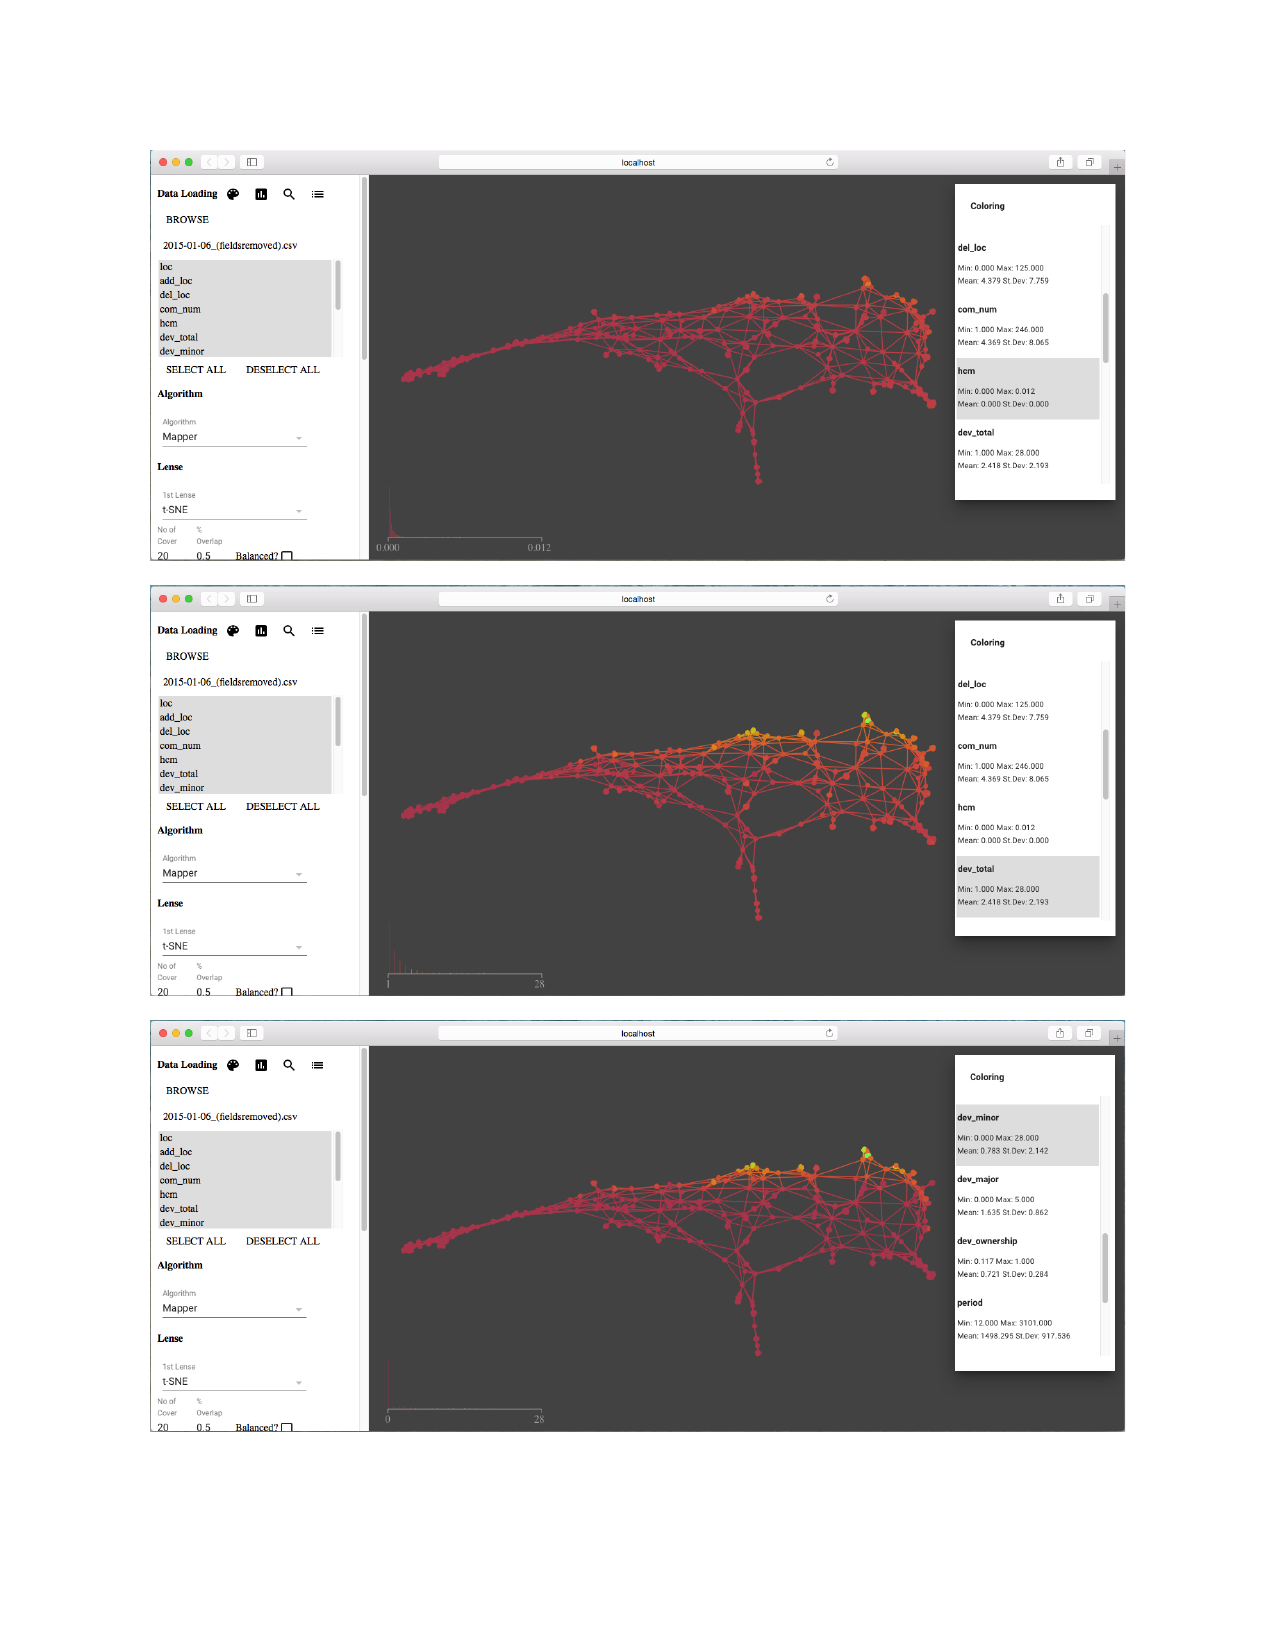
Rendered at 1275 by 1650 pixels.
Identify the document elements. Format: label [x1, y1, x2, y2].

picture [150, 1020, 1125, 1432]
picture [150, 585, 1125, 996]
picture [150, 150, 1125, 561]
